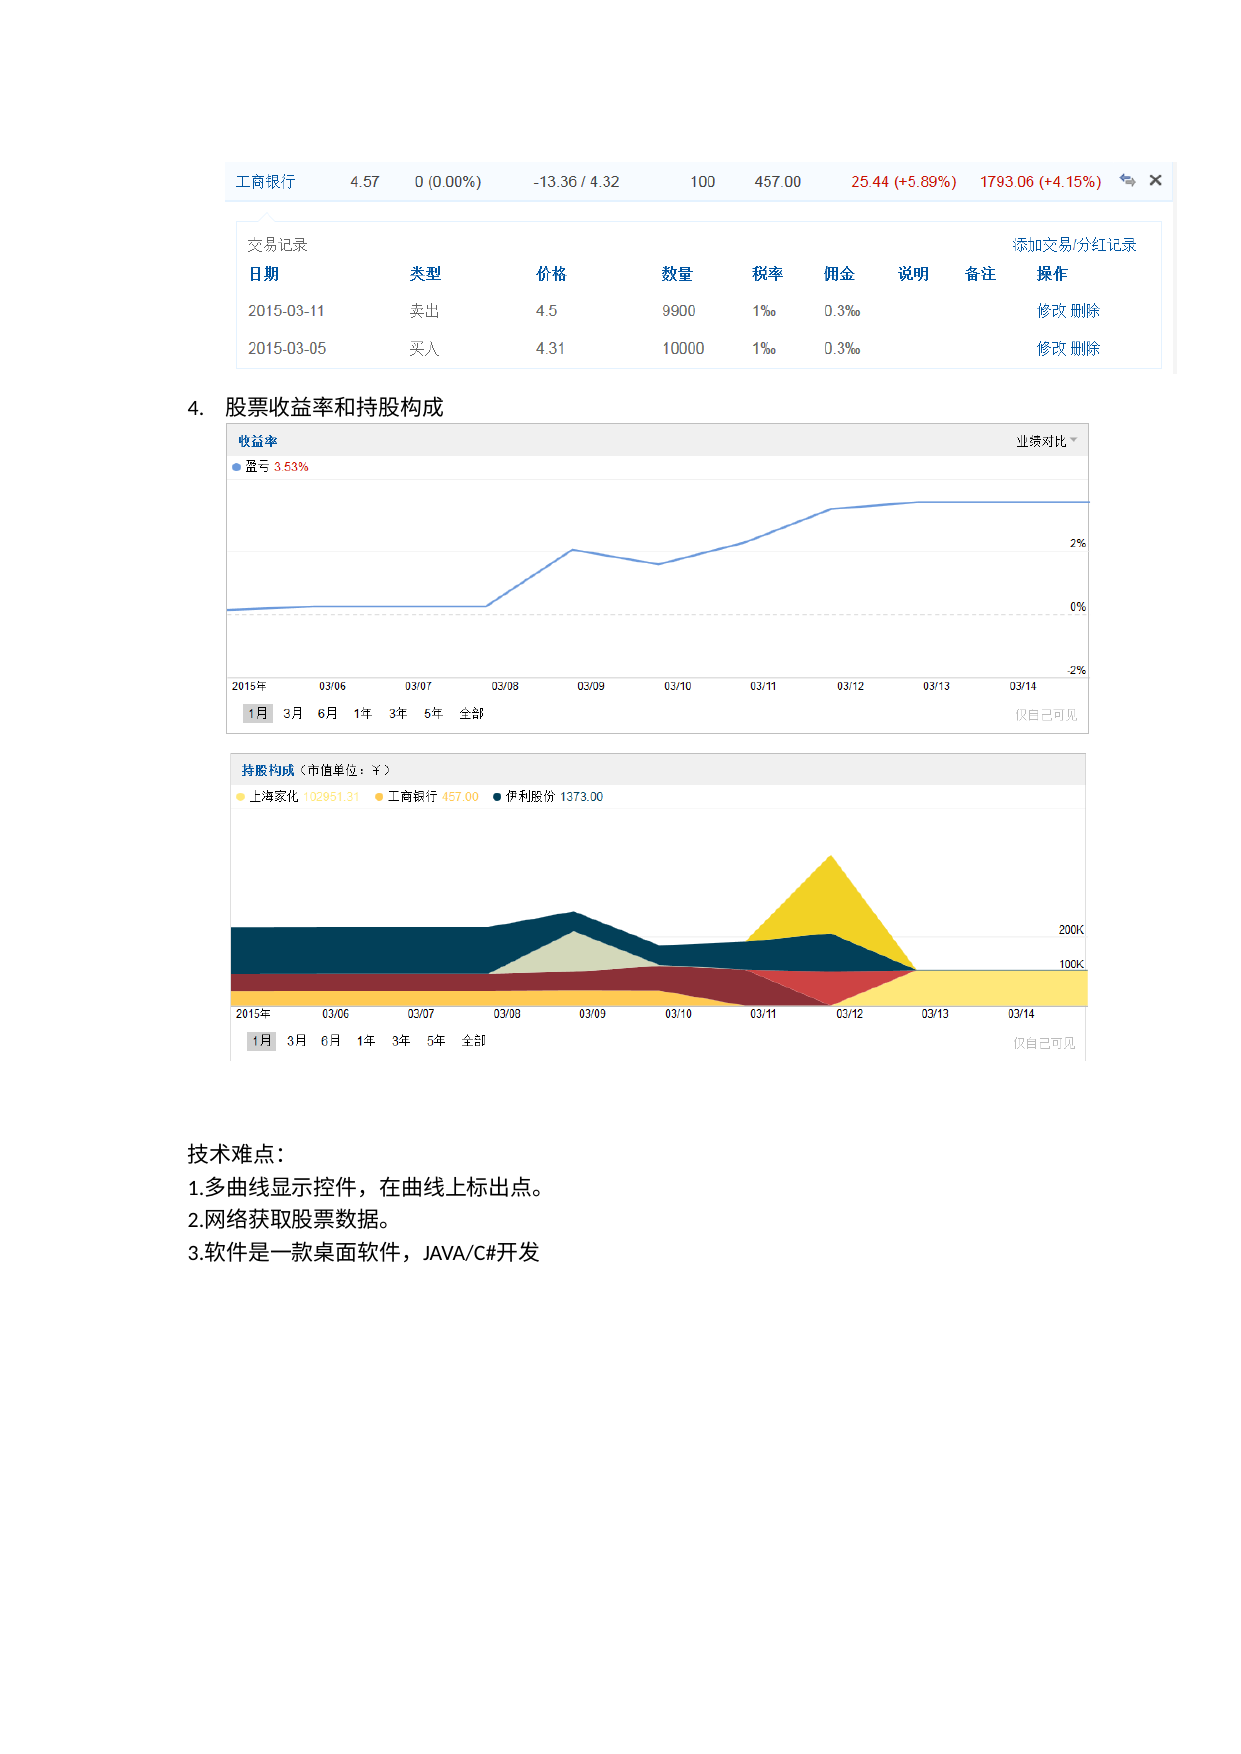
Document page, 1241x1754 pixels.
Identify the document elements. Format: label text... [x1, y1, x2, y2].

picture [225, 422, 1091, 737]
text 技术难点： [187, 1137, 1053, 1169]
text 2.网络获取股票数据。 [187, 1202, 1053, 1234]
text 1.多曲线显示控件，在曲线上标出点。 [187, 1169, 1053, 1202]
text 3.软件是一款桌面软件，JAVA/C#开发 [187, 1234, 1053, 1267]
list 股票收益率和持股构成 [187, 389, 1053, 422]
picture [225, 747, 1091, 1061]
picture [225, 162, 1177, 374]
